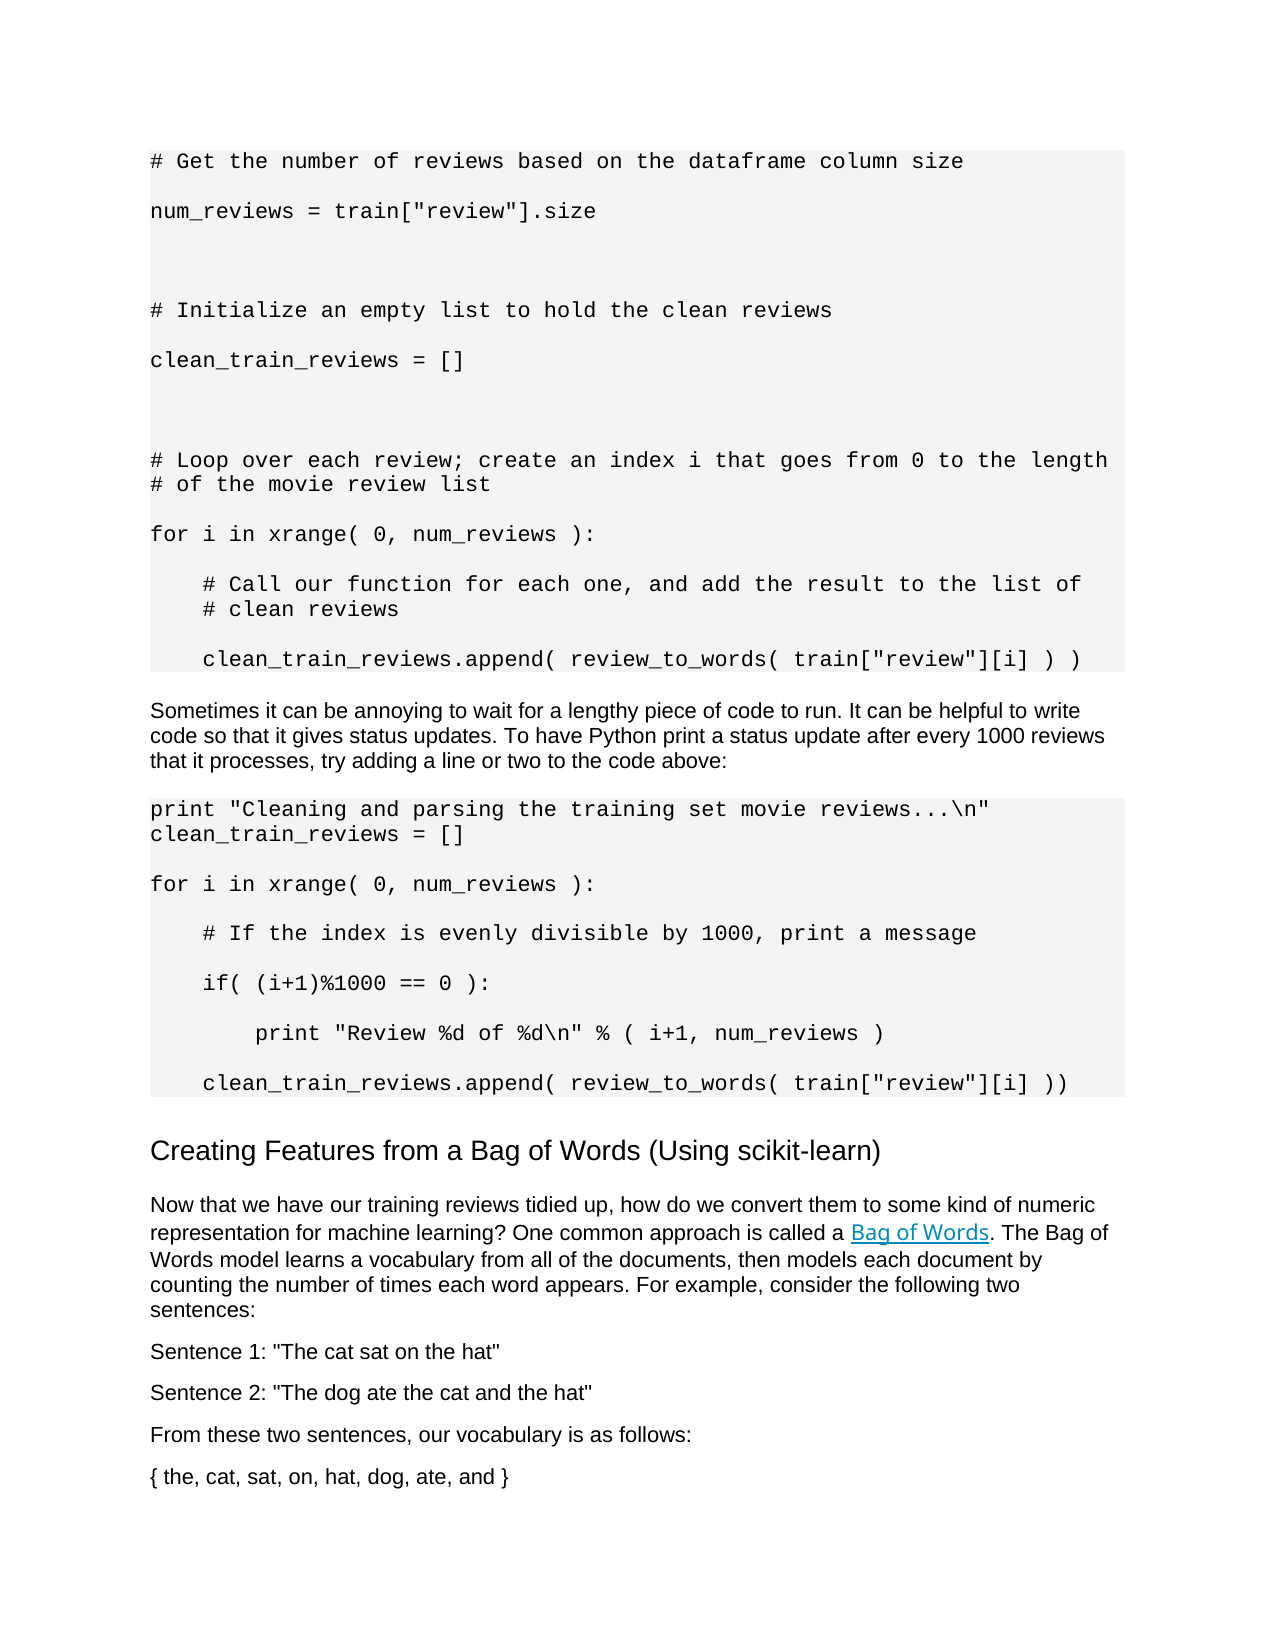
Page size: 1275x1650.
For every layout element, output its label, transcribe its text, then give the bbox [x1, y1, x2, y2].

text From these two sentences, our vocabulary is as follows: [150, 1422, 1125, 1447]
text if( (i+1)%1000 == 0 ): [150, 972, 1125, 997]
text num_reviews = train["review"].size [150, 200, 1125, 224]
text for i in xrange( 0, num_reviews ): [150, 873, 1125, 897]
text # Initialize an empty list to hold the clean reviews [150, 299, 1125, 324]
text # Loop over each review; create an index i that goes from 0 to the length # of the movie review list [150, 449, 1125, 498]
text print "Review %d of %d\n" % ( i+1, num_reviews ) [150, 1022, 1125, 1047]
text # If the index is evenly divisible by 1000, print a message [150, 922, 1125, 947]
text Sentence 2: "The dog ate the cat and the hat" [150, 1380, 1125, 1406]
text Now that we have our training reviews tidied up, how do we convert them to some kind of numeric representation for machine learning? One common approach is called a Bag of Words. The Bag of Words model learns a vocabulary from all of the documents, then models each document by counting the number of times each word appears. For example, consider the following two sentences: [150, 1192, 1125, 1322]
text clean_train_reviews.append( review_to_words( train["review"][i] )) [150, 1072, 1125, 1097]
text # Get the number of reviews based on the dataframe column size [150, 150, 1125, 175]
text Sometimes it can be annoying to wait for a lengthy piece of code to run. It can be helpful to write code so that it gives status updates. To have Python print a status update after every 1000 reviews that it processes, try adding a line or two to the code above: [150, 697, 1125, 773]
text print "Cleaning and parsing the training set movie reviews...\n" clean_train_reviews = [] [150, 798, 1125, 848]
text clean_train_reviews = [] [150, 349, 1125, 374]
text for i in xrange( 0, num_reviews ): [150, 523, 1125, 548]
text Sentence 1: "The cat sat on the hat" [150, 1339, 1125, 1364]
text # Call our function for each one, and add the result to the list of # clean reviews [150, 573, 1125, 623]
text { the, cat, sat, on, hat, dog, ate, and } [150, 1464, 1125, 1489]
text Creating Features from a Bag of Words (Using scikit-learn) [150, 1134, 1125, 1167]
text clean_train_reviews.append( review_to_words( train["review"][i] ) ) [150, 648, 1125, 672]
